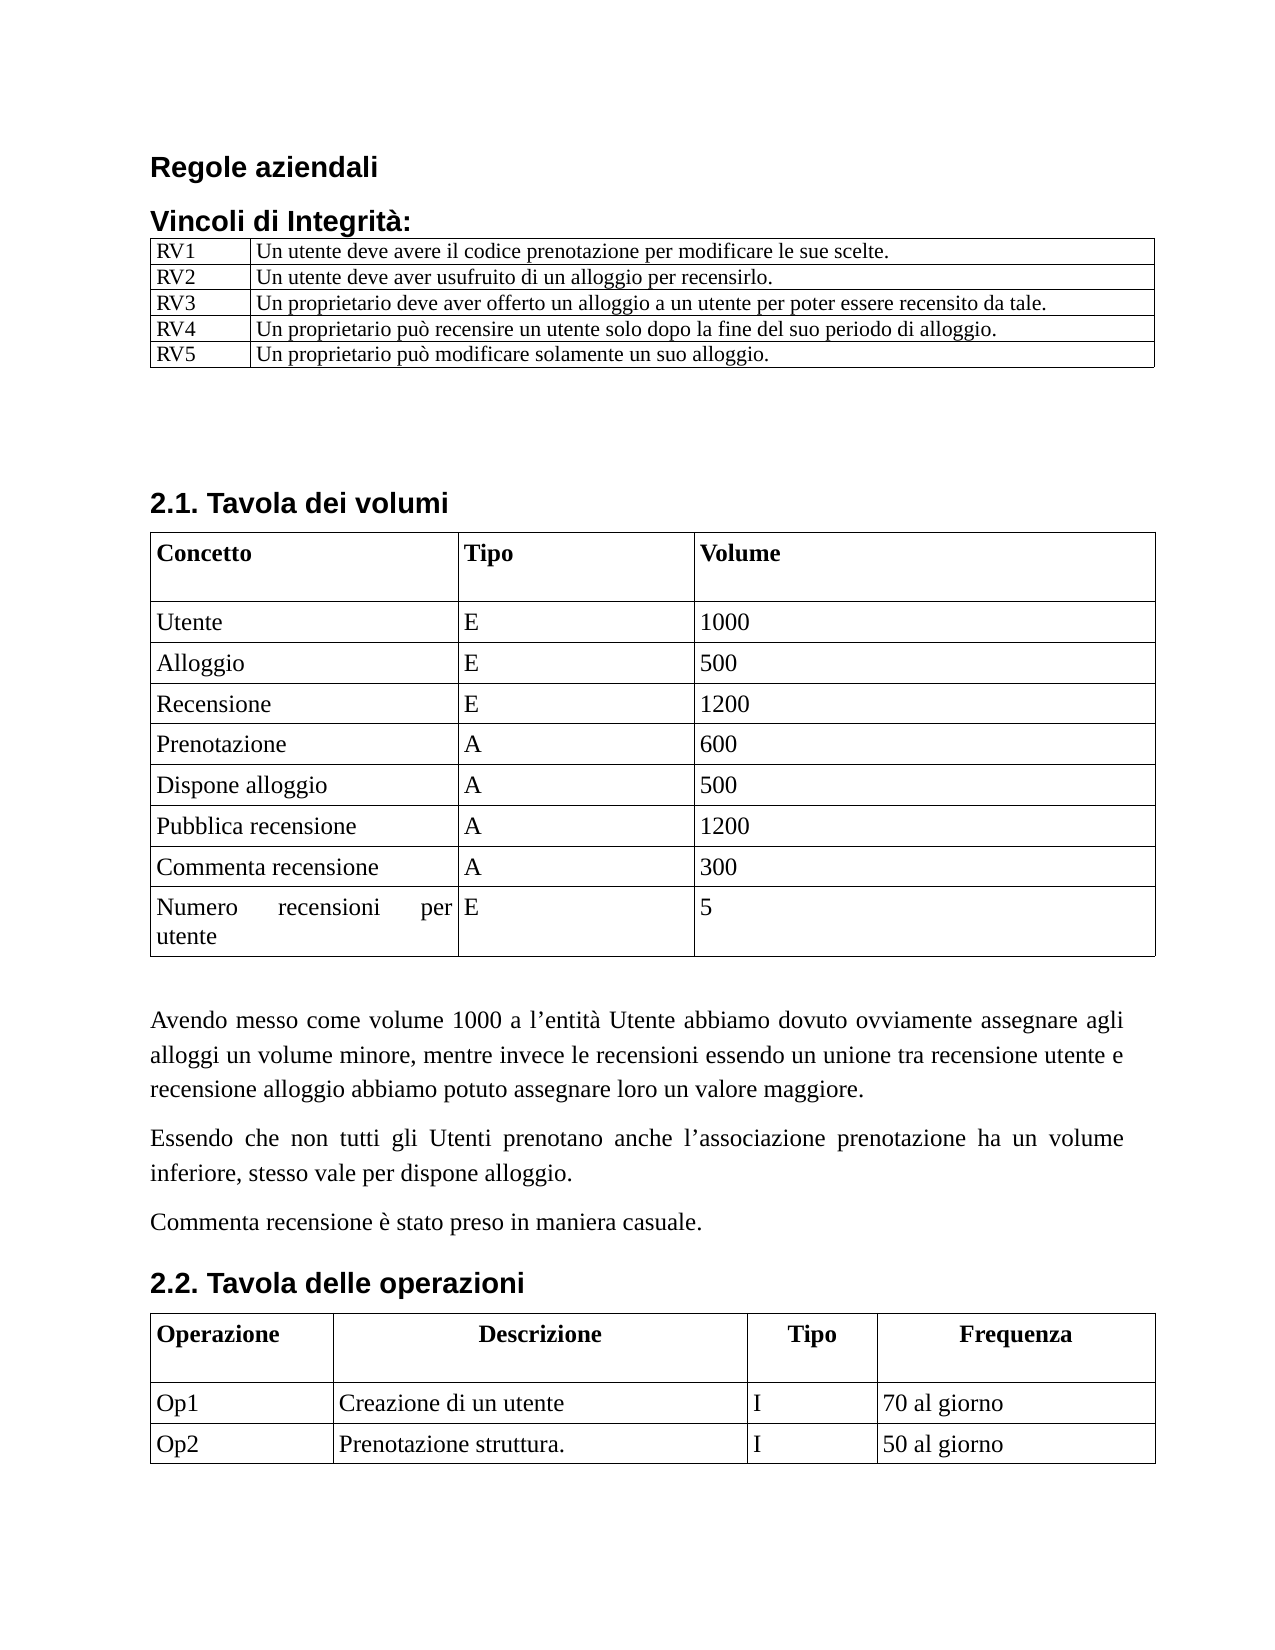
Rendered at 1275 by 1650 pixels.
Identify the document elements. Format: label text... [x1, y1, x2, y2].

table_cell Creazione di un utente [334, 1383, 747, 1423]
table_cell Op2 [151, 1424, 333, 1463]
table_cell Pubblica recensione [151, 806, 458, 846]
text Regole aziendali [150, 150, 1125, 183]
table_cell RV3 [151, 290, 250, 315]
table_cell 500 [695, 765, 1155, 805]
table_header RV1 [151, 239, 250, 264]
table_cell Un proprietario può modificare solamente un suo alloggio. [251, 342, 1154, 367]
table_cell 50 al giorno [878, 1424, 1155, 1463]
table_cell 70 al giorno [878, 1383, 1155, 1423]
table_cell Commenta recensione [151, 847, 458, 886]
table_cell E [459, 684, 694, 723]
subtitle 2.1. Tavola dei volumi [150, 486, 1125, 519]
table_cell A [459, 806, 694, 846]
table_header Un utente deve avere il codice prenotazione per modificare le sue scelte. [251, 239, 1154, 264]
table_cell A [459, 847, 694, 886]
table_cell RV5 [151, 342, 250, 367]
table_cell Prenotazione [151, 724, 458, 764]
table_cell 5 [695, 887, 1155, 956]
table_cell 300 [695, 847, 1155, 886]
text Vincoli di Integrità: [150, 204, 1125, 238]
table_cell I [748, 1424, 877, 1463]
table_cell E [459, 887, 694, 956]
table_cell Un proprietario può recensire un utente solo dopo la fine del suo periodo di alloggio. [251, 316, 1154, 341]
table_cell Op1 [151, 1383, 333, 1423]
table_cell Recensione [151, 684, 458, 723]
table_header Volume [695, 533, 1155, 601]
table_cell 600 [695, 724, 1155, 764]
table_cell RV4 [151, 316, 250, 341]
table_header Frequenza [878, 1314, 1155, 1382]
text Avendo messo come volume 1000 a l’entità Utente abbiamo dovuto ovviamente assegnare agli alloggi un volume minore, mentre invece le recensioni essendo un unione tra recensione utente e recensione alloggio abbiamo potuto assegnare loro un valore maggiore. [150, 1005, 1125, 1103]
table_header Tipo [459, 533, 694, 601]
table_cell 1200 [695, 806, 1155, 846]
table_cell 1000 [695, 602, 1155, 642]
table_cell Dispone alloggio [151, 765, 458, 805]
table_cell Alloggio [151, 643, 458, 683]
table_cell A [459, 765, 694, 805]
table_cell Prenotazione struttura. [334, 1424, 747, 1463]
table_header Descrizione [334, 1314, 747, 1382]
table_cell Un proprietario deve aver offerto un alloggio a un utente per poter essere recensito da tale. [251, 290, 1154, 315]
table_cell I [748, 1383, 877, 1423]
table_cell Un utente deve aver usufruito di un alloggio per recensirlo. [251, 265, 1154, 289]
table_cell 500 [695, 643, 1155, 683]
table_cell RV2 [151, 265, 250, 289]
subtitle 2.2. Tavola delle operazioni [150, 1266, 1125, 1300]
text Essendo che non tutti gli Utenti prenotano anche l’associazione prenotazione ha un volume inferiore, stesso vale per dispone alloggio. [150, 1123, 1125, 1187]
table_cell E [459, 602, 694, 642]
text Commenta recensione è stato preso in maniera casuale. [150, 1207, 1125, 1236]
table_cell Numero recensioni per utente [151, 887, 458, 956]
table_header Operazione [151, 1314, 333, 1382]
table_cell A [459, 724, 694, 764]
table_cell Utente [151, 602, 458, 642]
table_cell 1200 [695, 684, 1155, 723]
table_header Concetto [151, 533, 458, 601]
table_cell E [459, 643, 694, 683]
table_header Tipo [748, 1314, 877, 1382]
